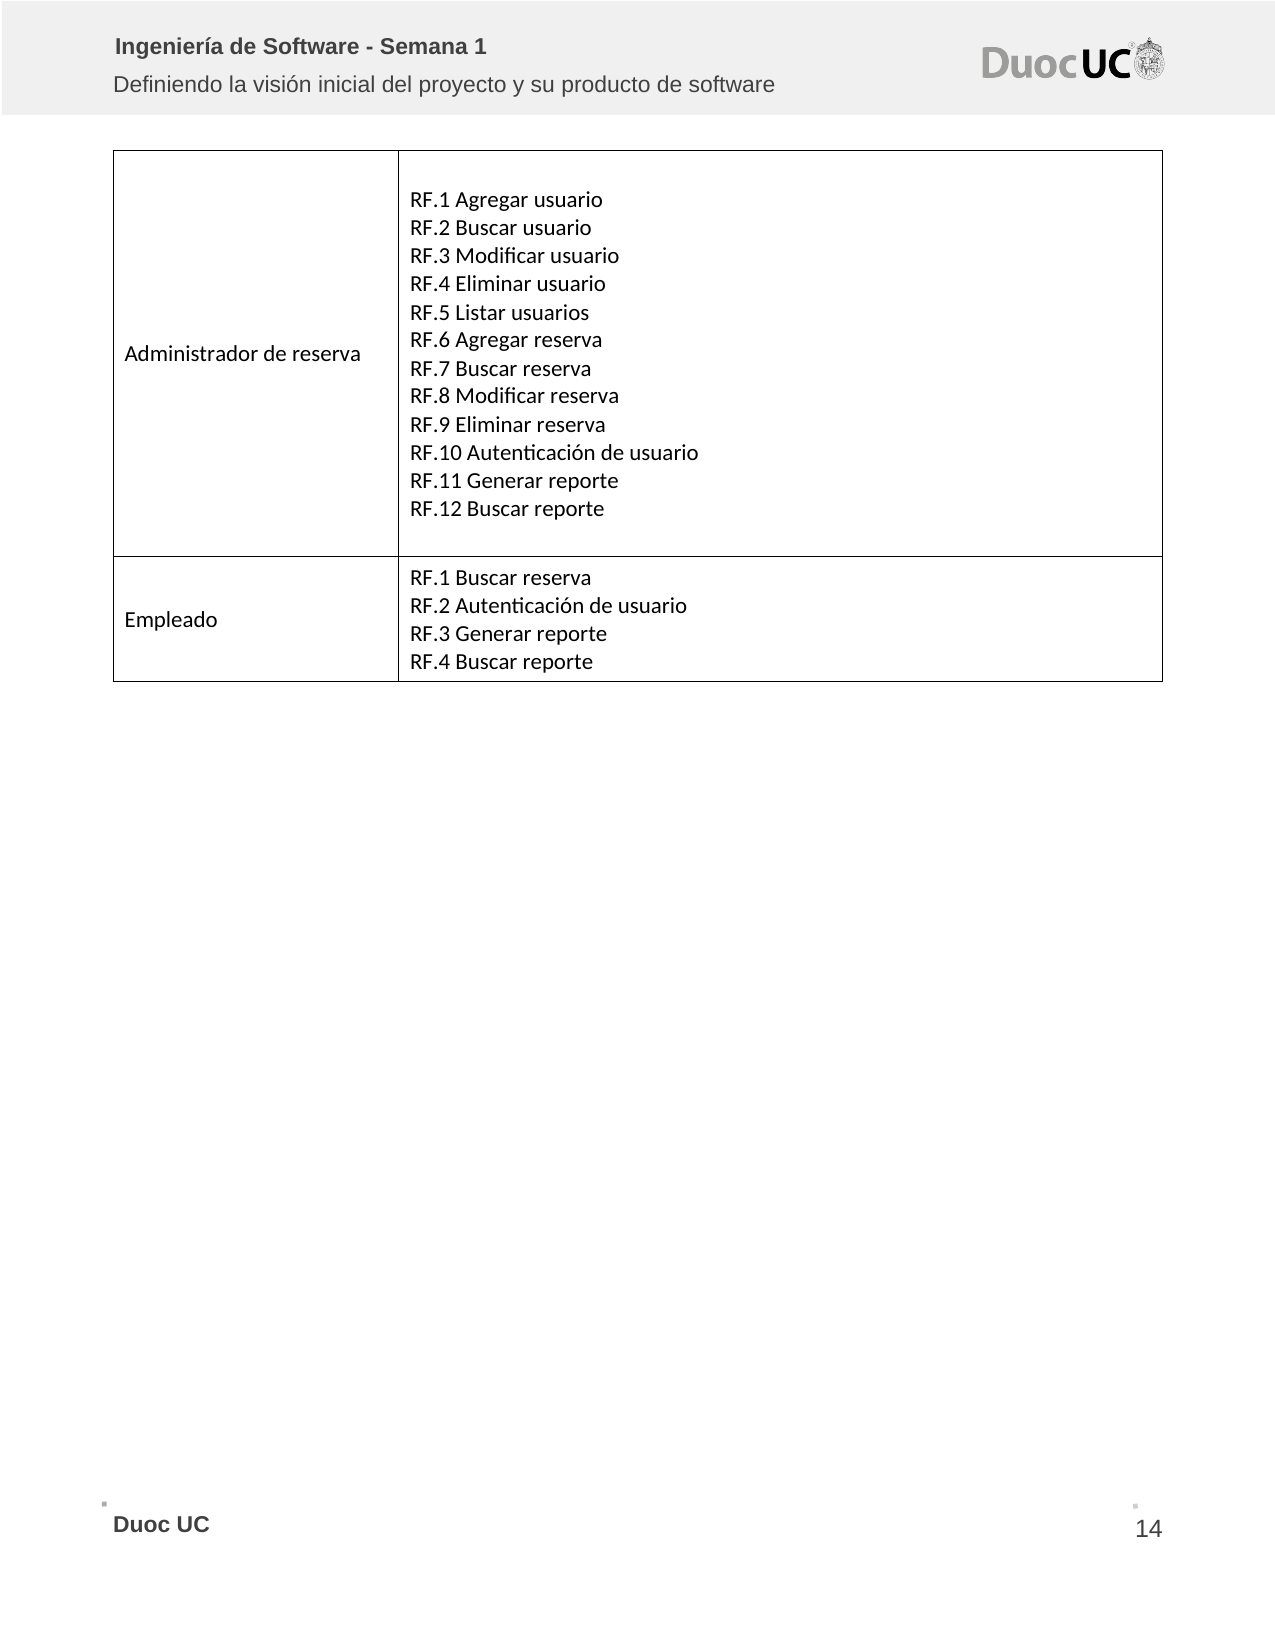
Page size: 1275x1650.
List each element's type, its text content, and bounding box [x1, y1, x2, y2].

picture [963, 13, 1183, 104]
table_cell Administrador de reserva [114, 151, 398, 556]
table_cell RF.1 Agregar usuario RF.2 Buscar usuario RF.3 Modificar usuario RF.4 Eliminar usuario RF.5 Listar usuarios RF.6 Agregar reserva RF.7 Buscar reserva RF.8 Modificar reserva RF.9 Eliminar reserva RF.10 Autenticación de usuario RF.11 Generar reporte RF.12 Buscar reporte [399, 151, 1162, 556]
table_cell Empleado [114, 557, 398, 681]
table_cell RF.1 Buscar reserva RF.2 Autenticación de usuario RF.3 Generar reporte RF.4 Buscar reporte [399, 557, 1162, 681]
